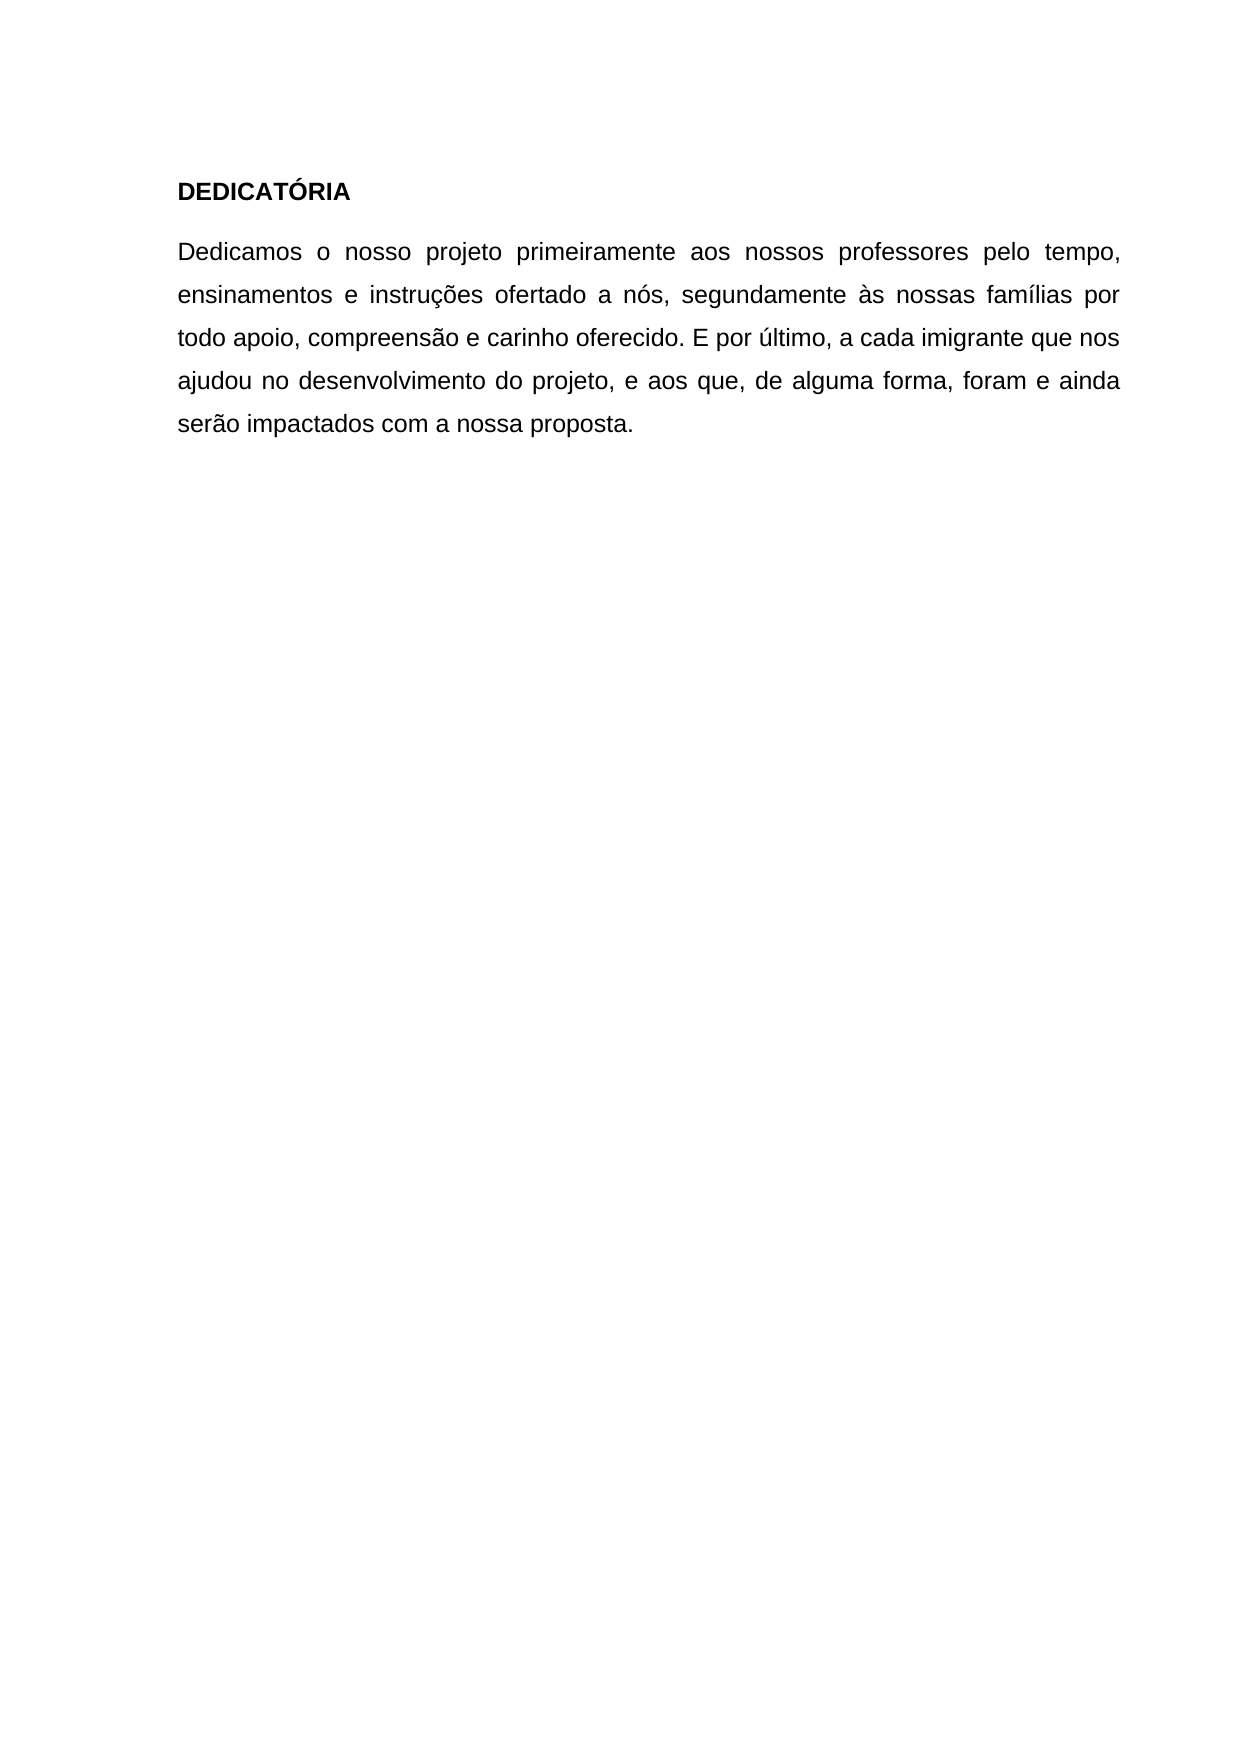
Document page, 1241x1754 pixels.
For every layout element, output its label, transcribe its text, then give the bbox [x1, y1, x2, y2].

text DEDICATÓRIA [177, 177, 1122, 206]
text Dedicamos o nosso projeto primeiramente aos nossos professores pelo tempo, ensinamentos e instruções ofertado a nós, segundamente às nossas famílias por todo apoio, compreensão e carinho oferecido. E por último, a cada imigrante que nos ajudou no desenvolvimento do projeto, e aos que, de alguma forma, foram e ainda serão impactados com a nossa proposta. [177, 237, 1122, 438]
